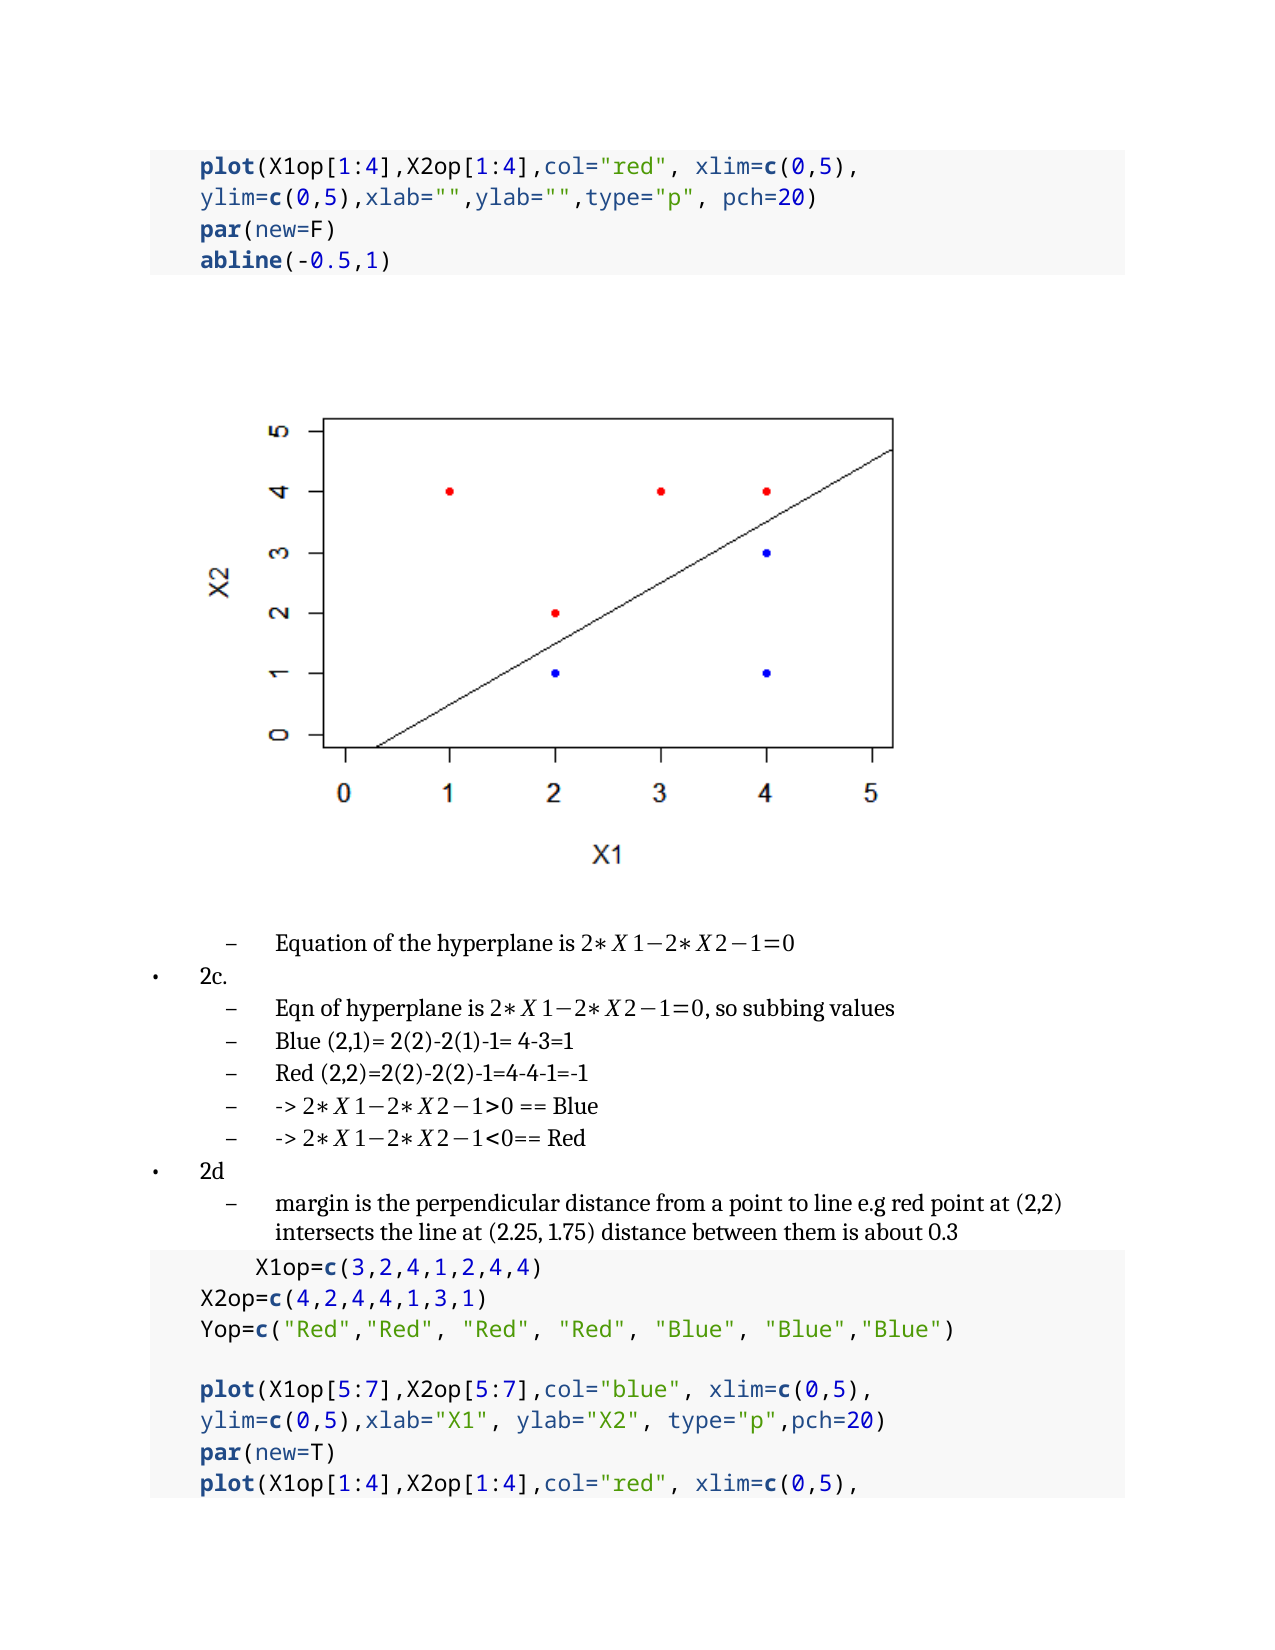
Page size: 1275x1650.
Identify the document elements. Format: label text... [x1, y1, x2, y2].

list -> == Red [225, 1124, 1125, 1153]
list Red (2,2)=2(2)-2(2)-1=4-4-1=-1 [225, 1059, 1125, 1088]
picture [200, 295, 957, 902]
list Eqn of hyperplane is , so subbing values [225, 994, 1125, 1023]
list -> == Blue [225, 1092, 1125, 1120]
list Equation of the hyperplane is [225, 929, 1125, 958]
list margin is the perpendicular distance from a point to line e.g red point at (2,2) intersects the line at (2.25, 1.75) distance between them is about 0.3 [225, 1189, 1125, 1247]
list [150, 1250, 1125, 1498]
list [150, 150, 1125, 275]
list Blue (2,1)= 2(2)-2(1)-1= 4-3=1 [225, 1027, 1125, 1055]
list 2d [150, 1157, 1125, 1185]
list 2c. [150, 962, 1125, 990]
